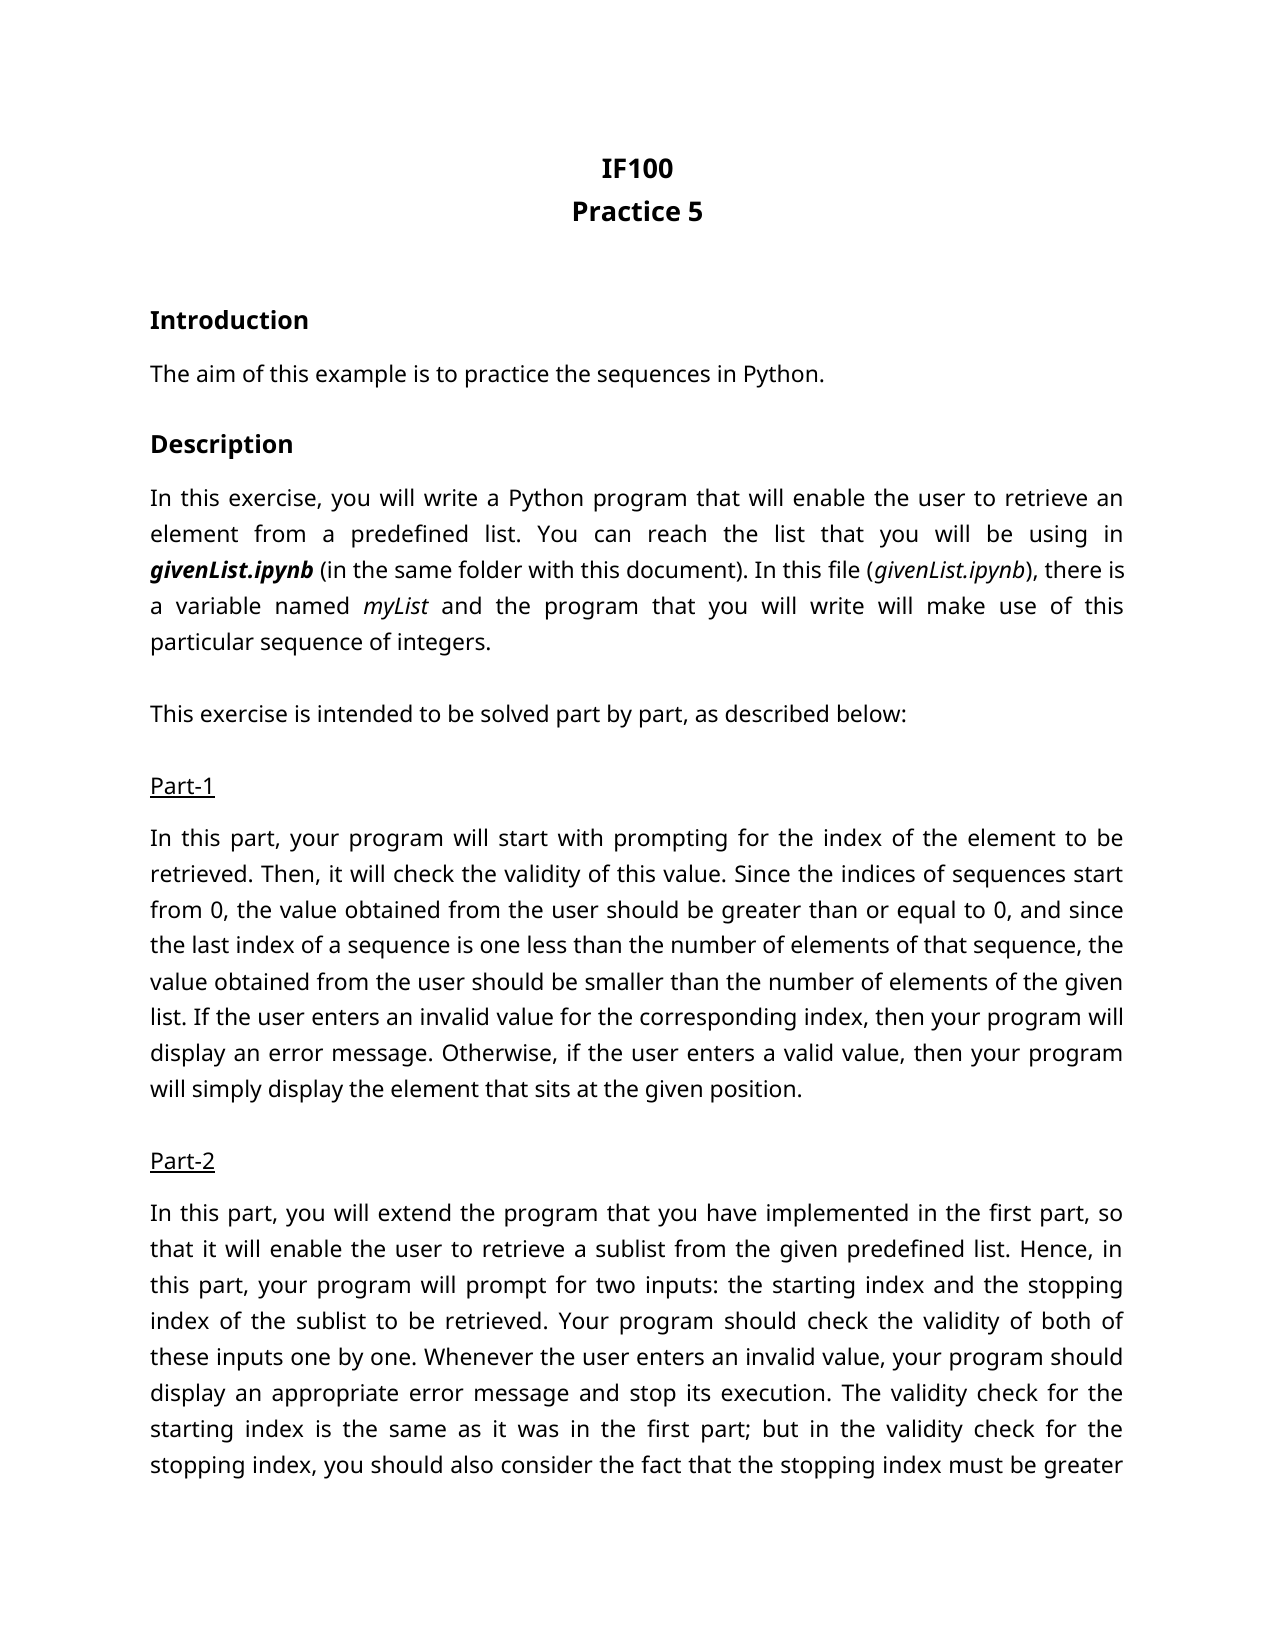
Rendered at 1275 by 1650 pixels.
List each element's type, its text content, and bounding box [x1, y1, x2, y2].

text IF100 [150, 150, 1125, 187]
text Practice 5 [150, 192, 1125, 229]
text In this exercise, you will write a Python program that will enable the user to retrieve an element from a predefined list. You can reach the list that you will be using in givenList.ipynb (in the same folder with this document). In this file (givenList.ipynb), there is a variable named myList and the program that you will write will make use of this particular sequence of integers. [150, 482, 1125, 657]
text Part-2 [150, 1145, 1125, 1176]
text This exercise is intended to be solved part by part, as described below: [150, 698, 1125, 729]
text In this part, your program will start with prompting for the index of the element to be retrieved. Then, it will check the validity of this value. Since the indices of sequences start from 0, the value obtained from the user should be greater than or equal to 0, and since the last index of a sequence is one less than the number of elements of that sequence, the value obtained from the user should be smaller than the number of elements of the given list. If the user enters an invalid value for the corresponding index, then your program will display an error message. Otherwise, if the user enters a valid value, then your program will simply display the element that sits at the given position. [150, 822, 1125, 1104]
text The aim of this example is to practice the sequences in Python. [150, 358, 1125, 389]
text Part-1 [150, 769, 1125, 801]
text Introduction [150, 303, 1125, 337]
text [150, 1197, 1125, 1480]
text Description [150, 394, 1125, 461]
